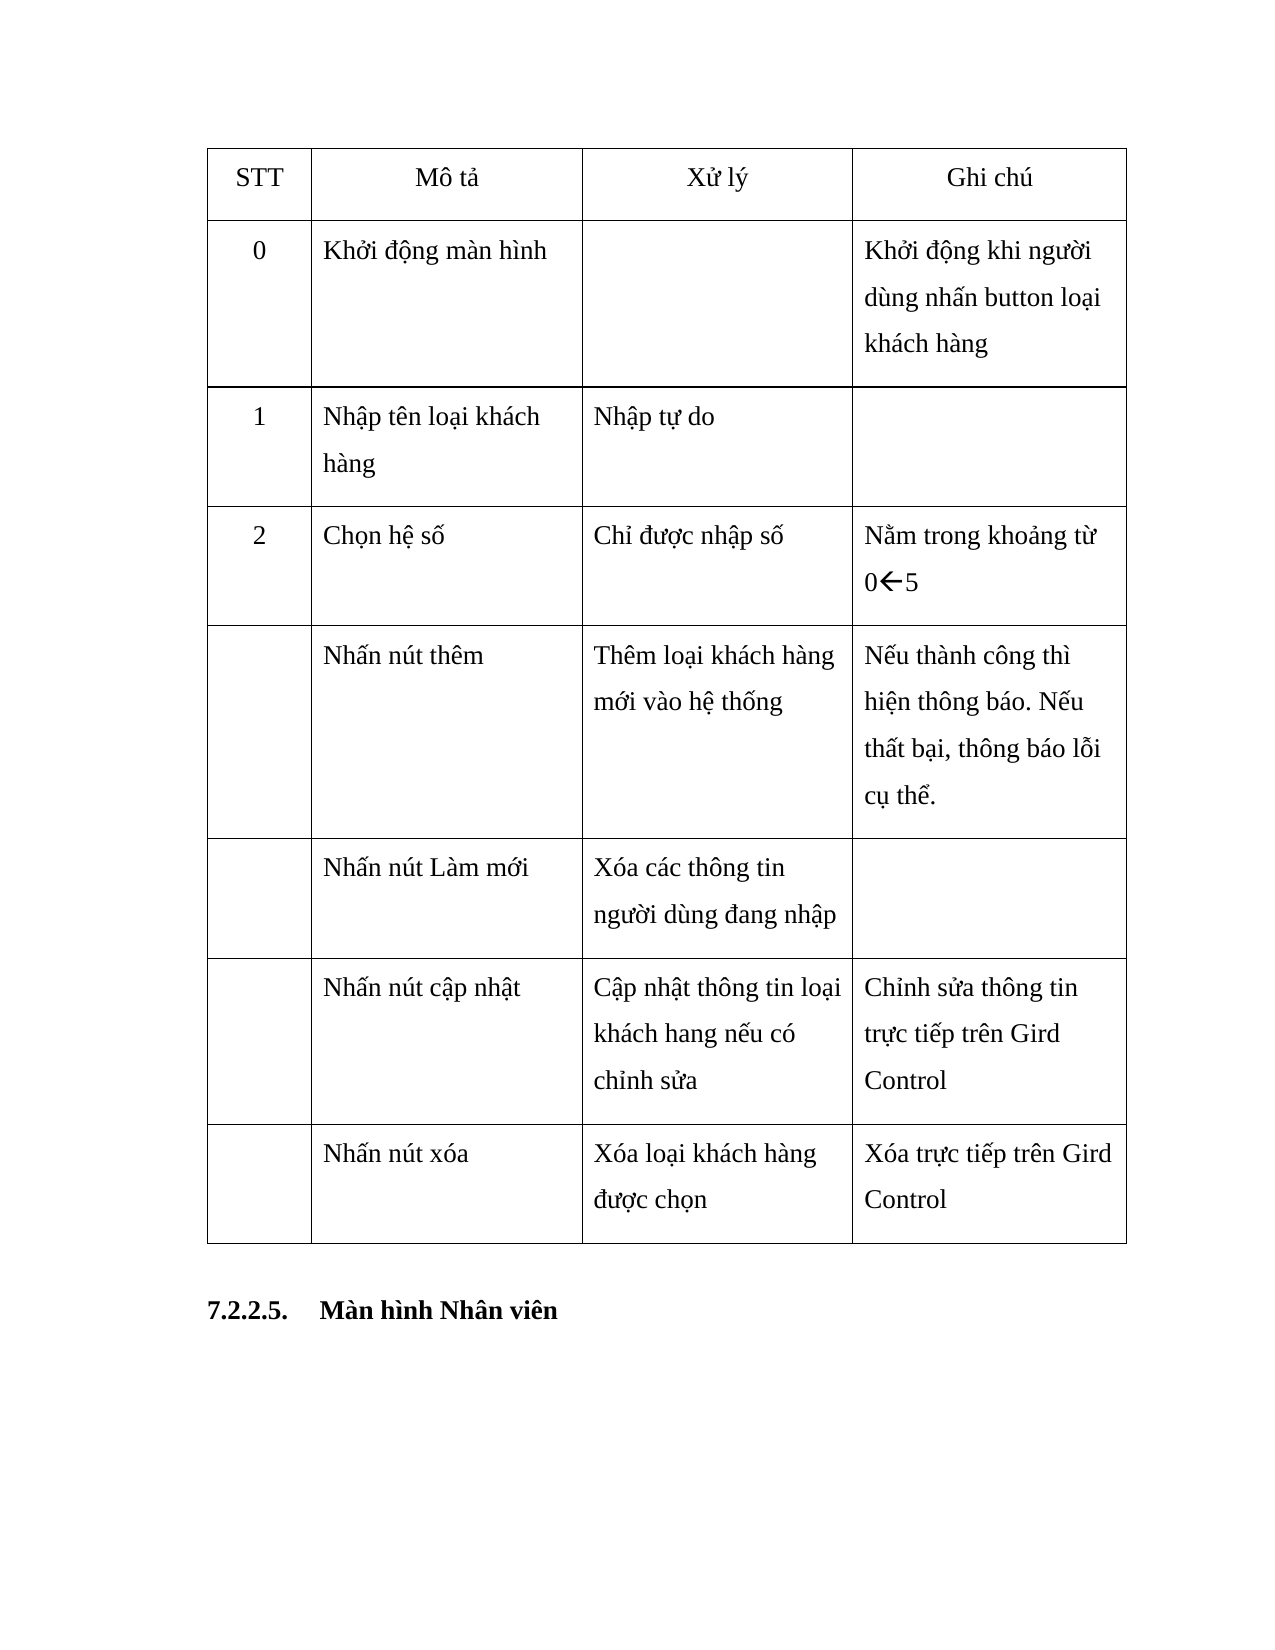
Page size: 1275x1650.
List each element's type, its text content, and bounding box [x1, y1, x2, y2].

table_cell Xóa các thông tin người dùng đang nhập [583, 839, 852, 957]
table_cell Chọn hệ số [312, 507, 582, 625]
table_cell Khởi động khi người dùng nhấn button loại khách hàng [853, 221, 1126, 386]
table_header Ghi chú [853, 149, 1126, 220]
table_cell Thêm loại khách hàng mới vào hệ thống [583, 626, 852, 838]
table_cell Nhấn nút cập nhật [312, 959, 582, 1123]
table_cell Nếu thành công thì hiện thông báo. Nếu thất bại, thông báo lỗi cụ thể. [853, 626, 1126, 838]
table_cell [208, 959, 311, 1123]
table_cell [208, 839, 311, 957]
table_cell Xóa trực tiếp trên Gird Control [853, 1125, 1126, 1243]
table_cell 1 [208, 388, 311, 506]
table_cell Nằm trong khoảng từ 05 [853, 507, 1126, 625]
table_cell Nhập tự do [583, 388, 852, 506]
table_header Xử lý [583, 149, 852, 220]
table_cell Nhập tên loại khách hàng [312, 388, 582, 506]
table_cell [583, 221, 852, 386]
table_cell [853, 839, 1126, 957]
table_cell Khởi động màn hình [312, 221, 582, 386]
table_cell 0 [208, 221, 311, 386]
table_cell Cập nhật thông tin loại khách hang nếu có chỉnh sửa [583, 959, 852, 1123]
table_cell [208, 1125, 311, 1243]
table_cell Nhấn nút xóa [312, 1125, 582, 1243]
table_cell 2 [208, 507, 311, 625]
table_cell Chỉnh sửa thông tin trực tiếp trên Gird Control [853, 959, 1126, 1123]
list Màn hình Nhân viên [207, 1294, 1127, 1325]
table_cell Chỉ được nhập số [583, 507, 852, 625]
table_cell [208, 626, 311, 838]
table_header STT [208, 149, 311, 220]
table_cell Nhấn nút Làm mới [312, 839, 582, 957]
table_header Mô tả [312, 149, 582, 220]
table_cell Nhấn nút thêm [312, 626, 582, 838]
table_cell Xóa loại khách hàng được chọn [583, 1125, 852, 1243]
table_cell [853, 388, 1126, 506]
